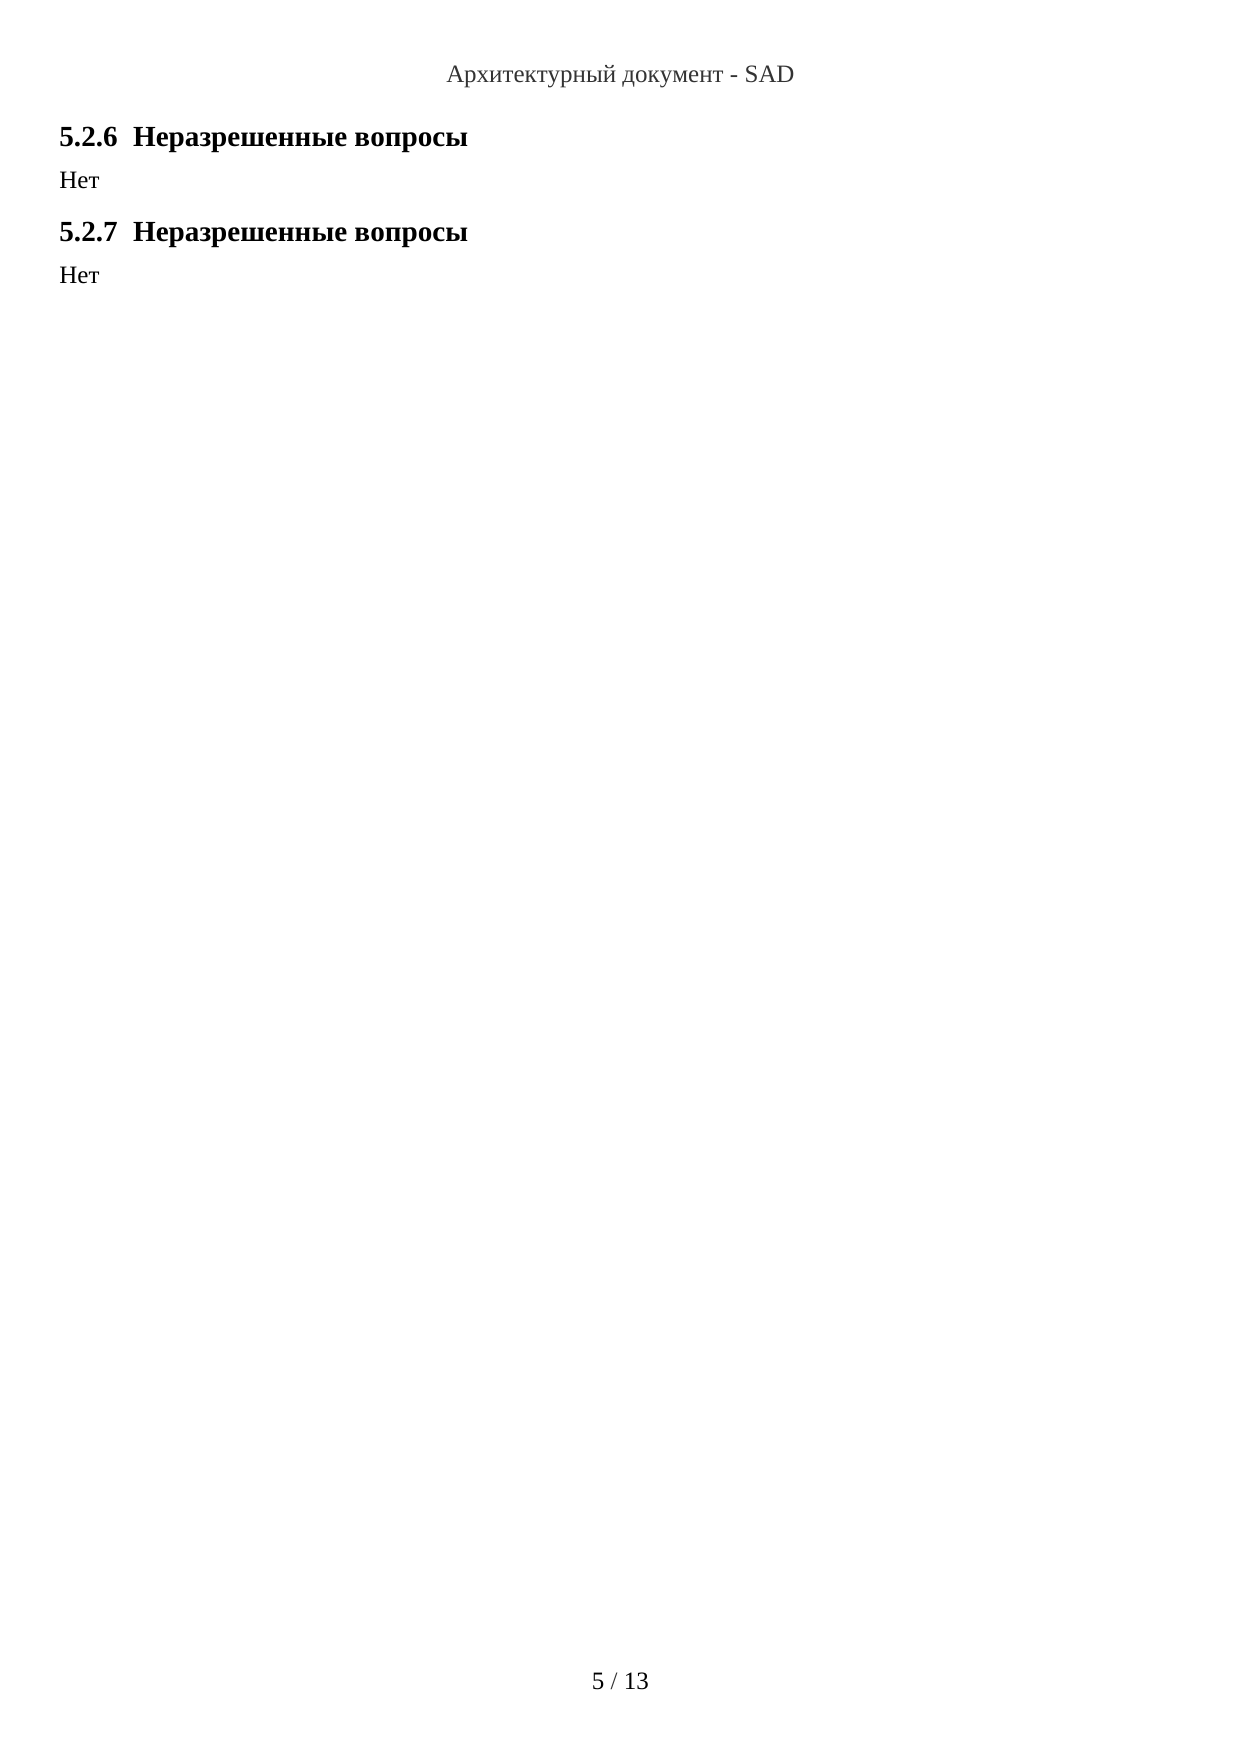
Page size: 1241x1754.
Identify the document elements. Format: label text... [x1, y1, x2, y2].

text Нет [59, 165, 1181, 193]
text Нет [59, 260, 1181, 289]
subtitle Неразрешенные вопросы [59, 119, 1181, 152]
subtitle Неразрешенные вопросы [59, 214, 1181, 247]
